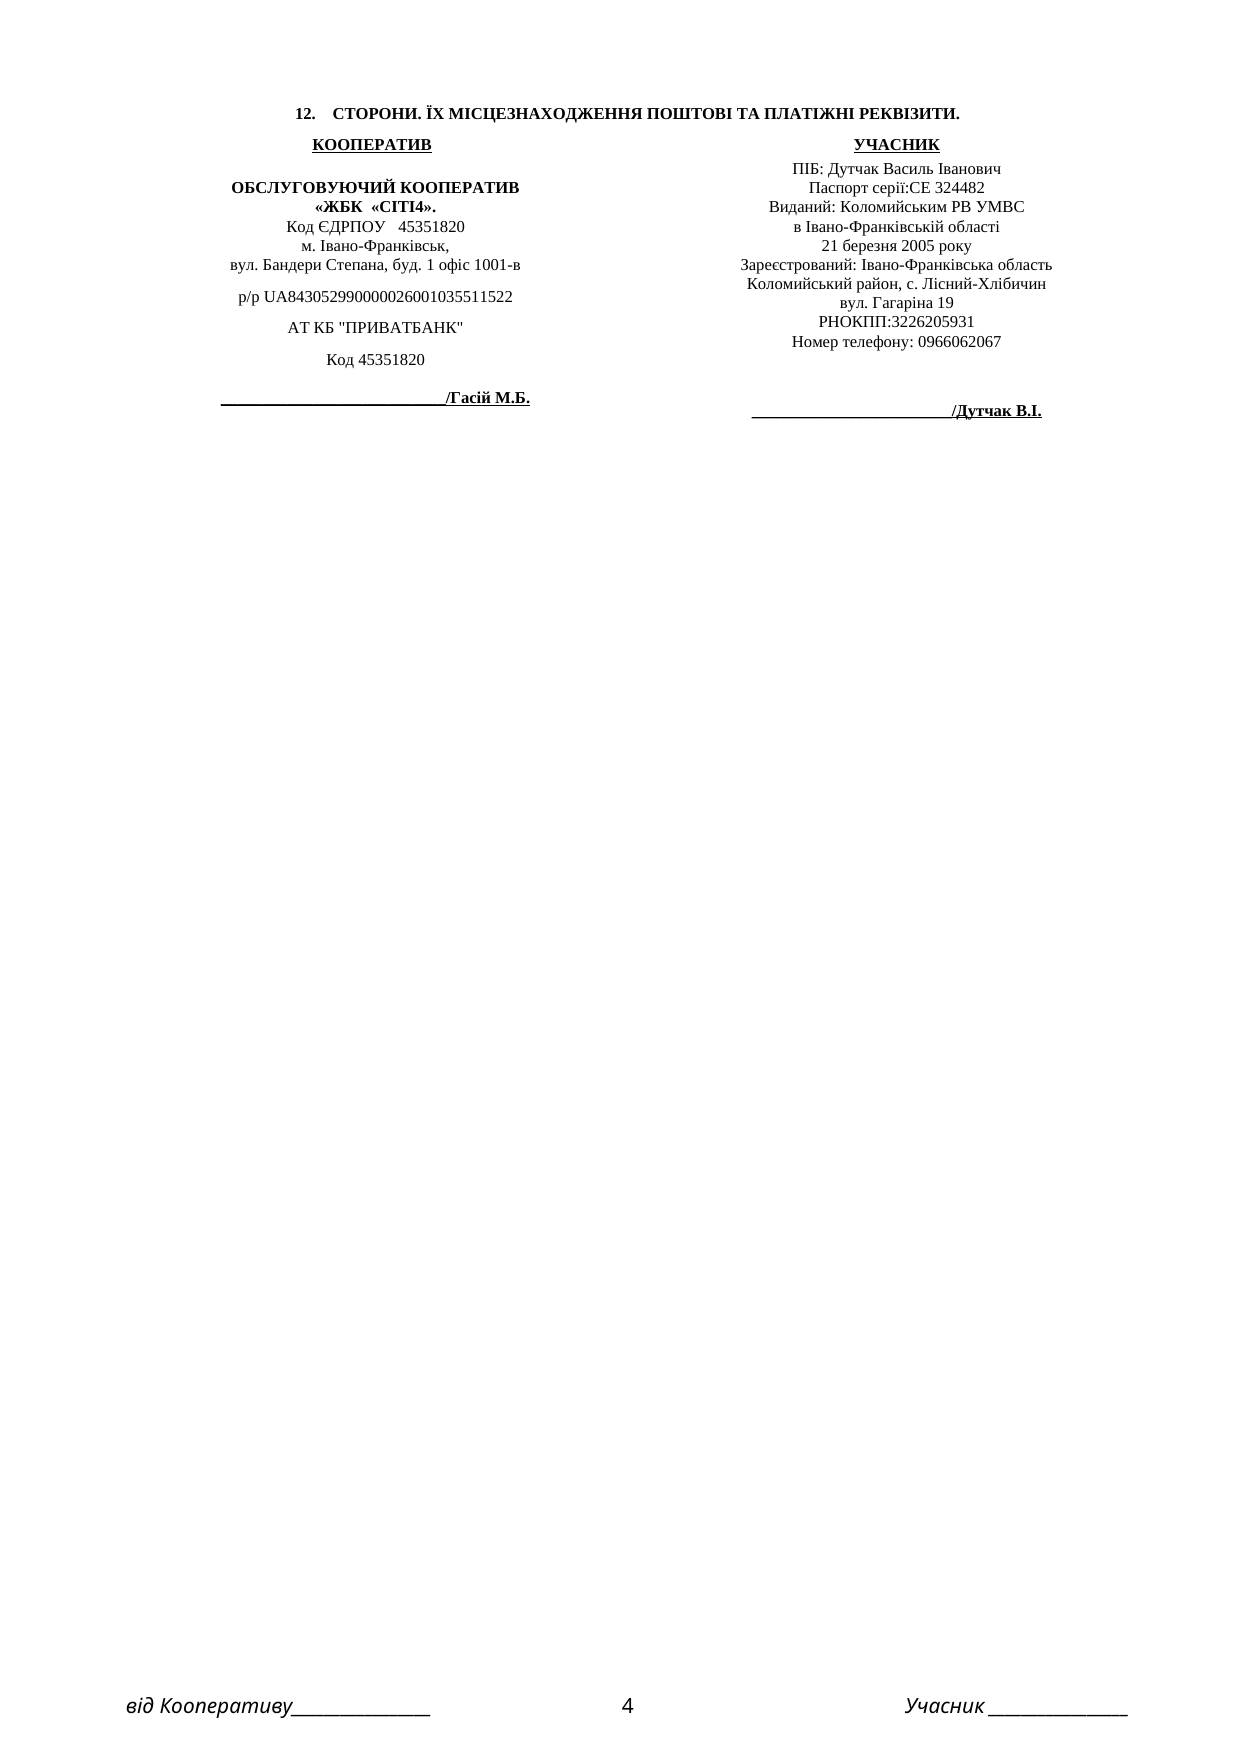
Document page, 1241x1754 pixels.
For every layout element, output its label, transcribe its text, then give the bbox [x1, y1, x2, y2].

table_cell ПІБ: Дутчак Василь Іванович Паспорт серії:СЕ 324482 Виданий: Коломийським РВ УМВС в Івано-Франківській області 21 березня 2005 року Зареєстрований: Івано-Франківська область Коломийський район, с. Лісний-Хлібичин вул. Гагаріна 19 РНОКПП:3226205931 Номер телефону: 0966062067 [644, 159, 1150, 388]
table_cell ___________________________/Гасій М.Б. [107, 388, 643, 451]
table_header КООПЕРАТИВ [107, 123, 643, 159]
table_cell ________________________/Дутчак В.І. [644, 388, 1150, 451]
table_cell ОБСЛУГОВУЮЧИЙ КООПЕРАТИВ «ЖБК «СІТІ4». Код ЄДРПОУ 45351820 м. Івано-Франківськ, вул. Бандери Степана, буд. 1 офіс 1001-в р/р UA843052990000026001035511522 АТ КБ "ПРИВАТБАНК" Код 45351820 [107, 159, 643, 388]
table_header УЧАСНИК [644, 123, 1150, 159]
list Сторони. їх місцезнаходження поштові та платіжні реквізити. [118, 103, 1137, 123]
